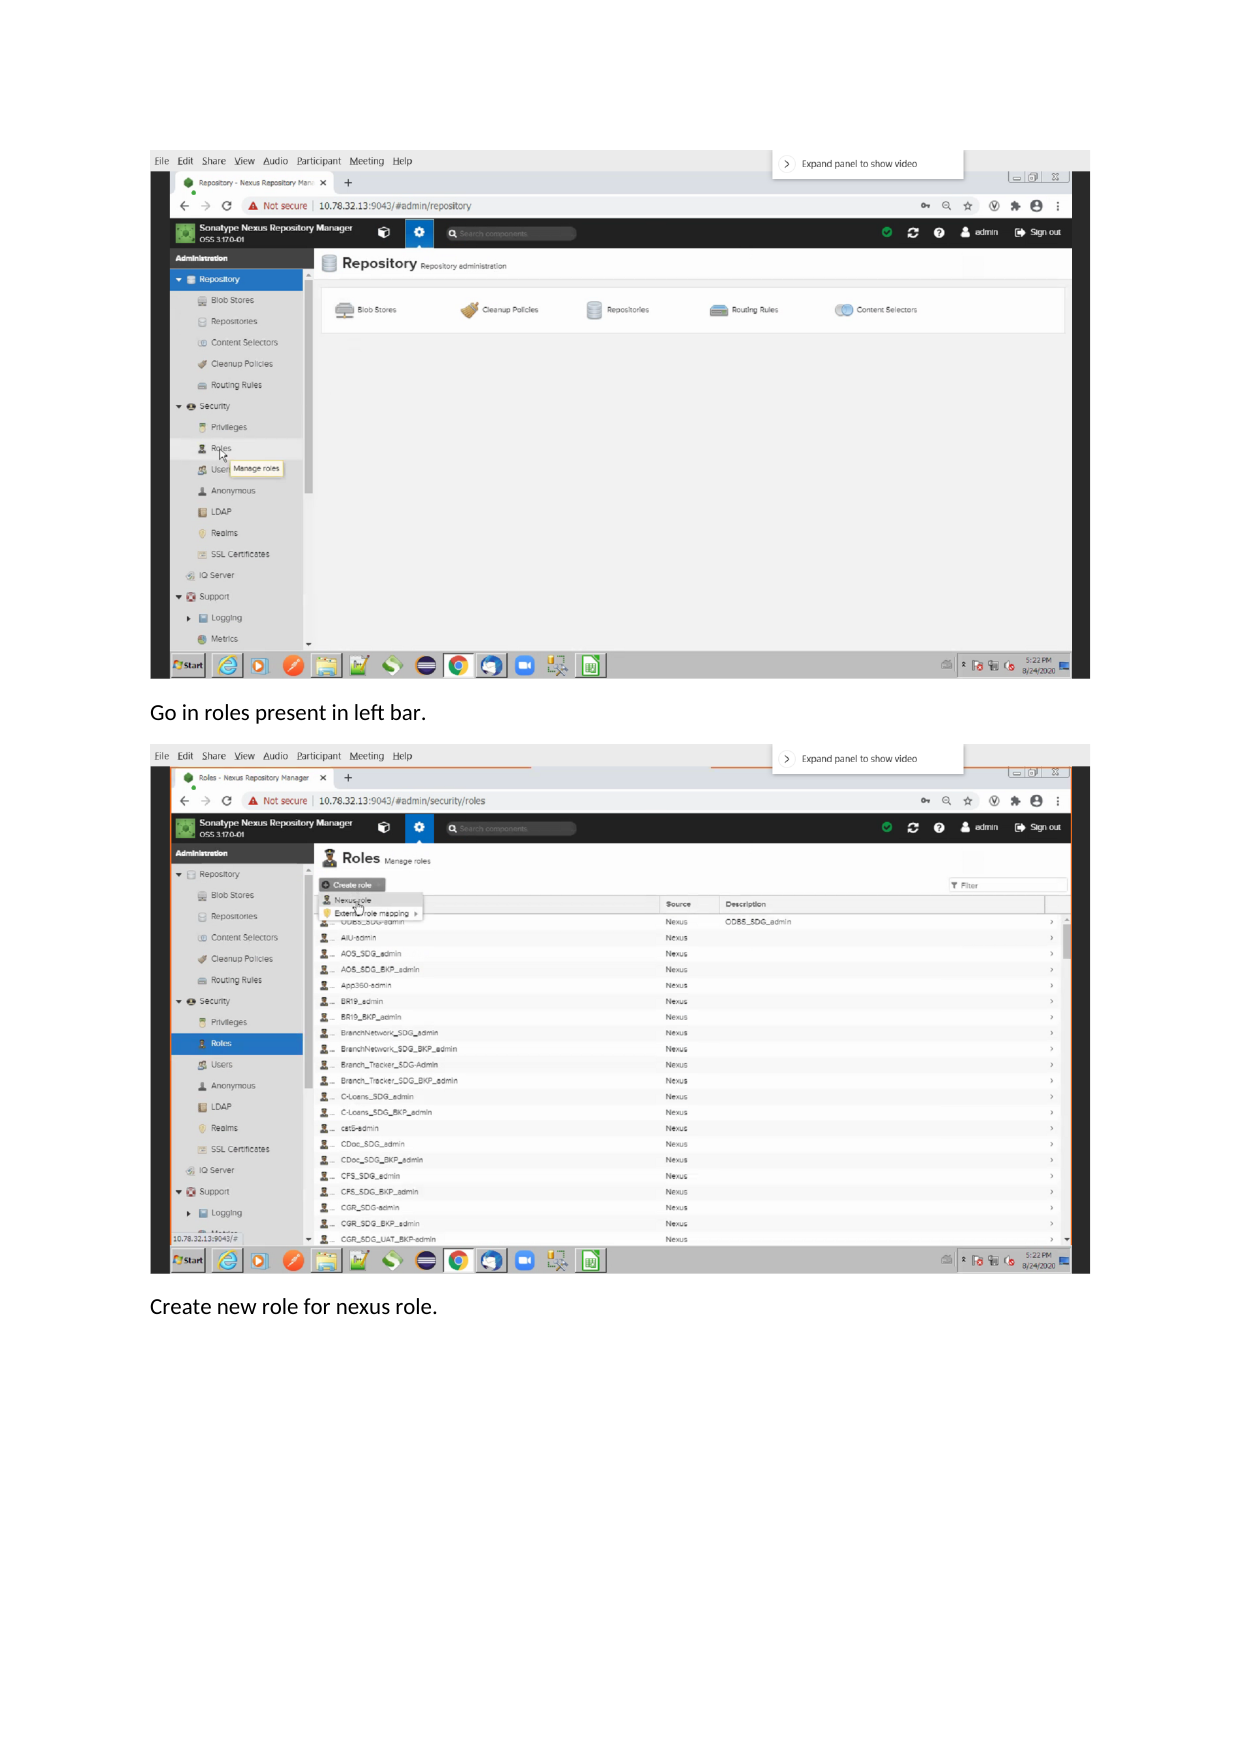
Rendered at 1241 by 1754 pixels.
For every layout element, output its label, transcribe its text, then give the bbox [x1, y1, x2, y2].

picture [150, 150, 1091, 679]
text Create new role for nexus role. [150, 1292, 1090, 1320]
picture [150, 744, 1091, 1274]
text Go in roles present in left bar. [150, 698, 1090, 726]
